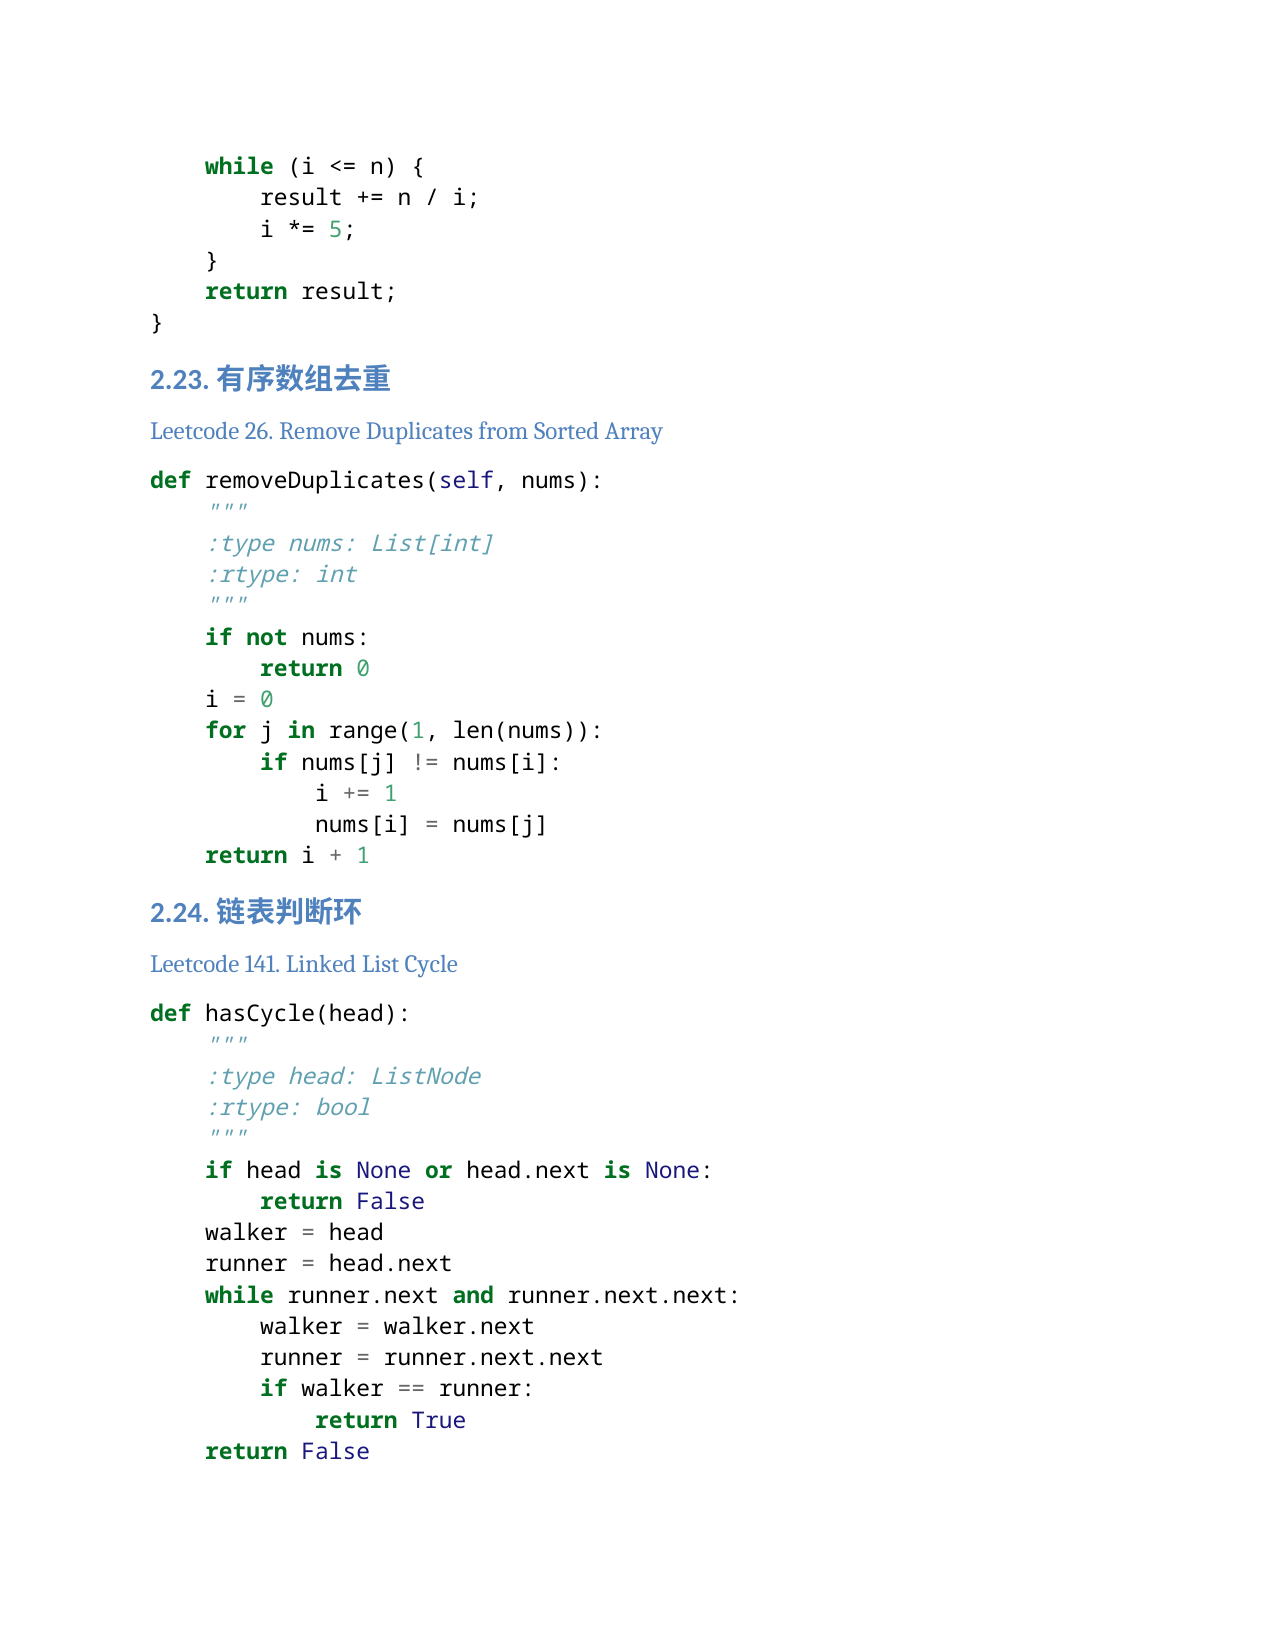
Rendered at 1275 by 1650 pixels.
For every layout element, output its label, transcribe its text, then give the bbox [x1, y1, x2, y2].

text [150, 150, 1125, 337]
text def hasCycle(head): """ :type head: ListNode :rtype: bool """ if head is None or head.next is None: return False walker = head runner = head.next while runner.next and runner.next.next: walker = walker.next runner = runner.next.next if walker == runner: return True return False [150, 997, 1125, 1466]
text Leetcode 26. Remove Duplicates from Sorted Array [150, 417, 1125, 446]
text Leetcode 141. Linked List Cycle [150, 950, 1125, 978]
text def removeDuplicates(self, nums): """ :type nums: List[int] :rtype: int """ if not nums: return 0 i = 0 for j in range(1, len(nums)): if nums[j] != nums[i]: i += 1 nums[i] = nums[j] return i + 1 [150, 464, 1125, 871]
subtitle 2.23. 有序数组去重 [150, 358, 1125, 398]
subtitle 2.24. 链表判断环 [150, 891, 1125, 931]
